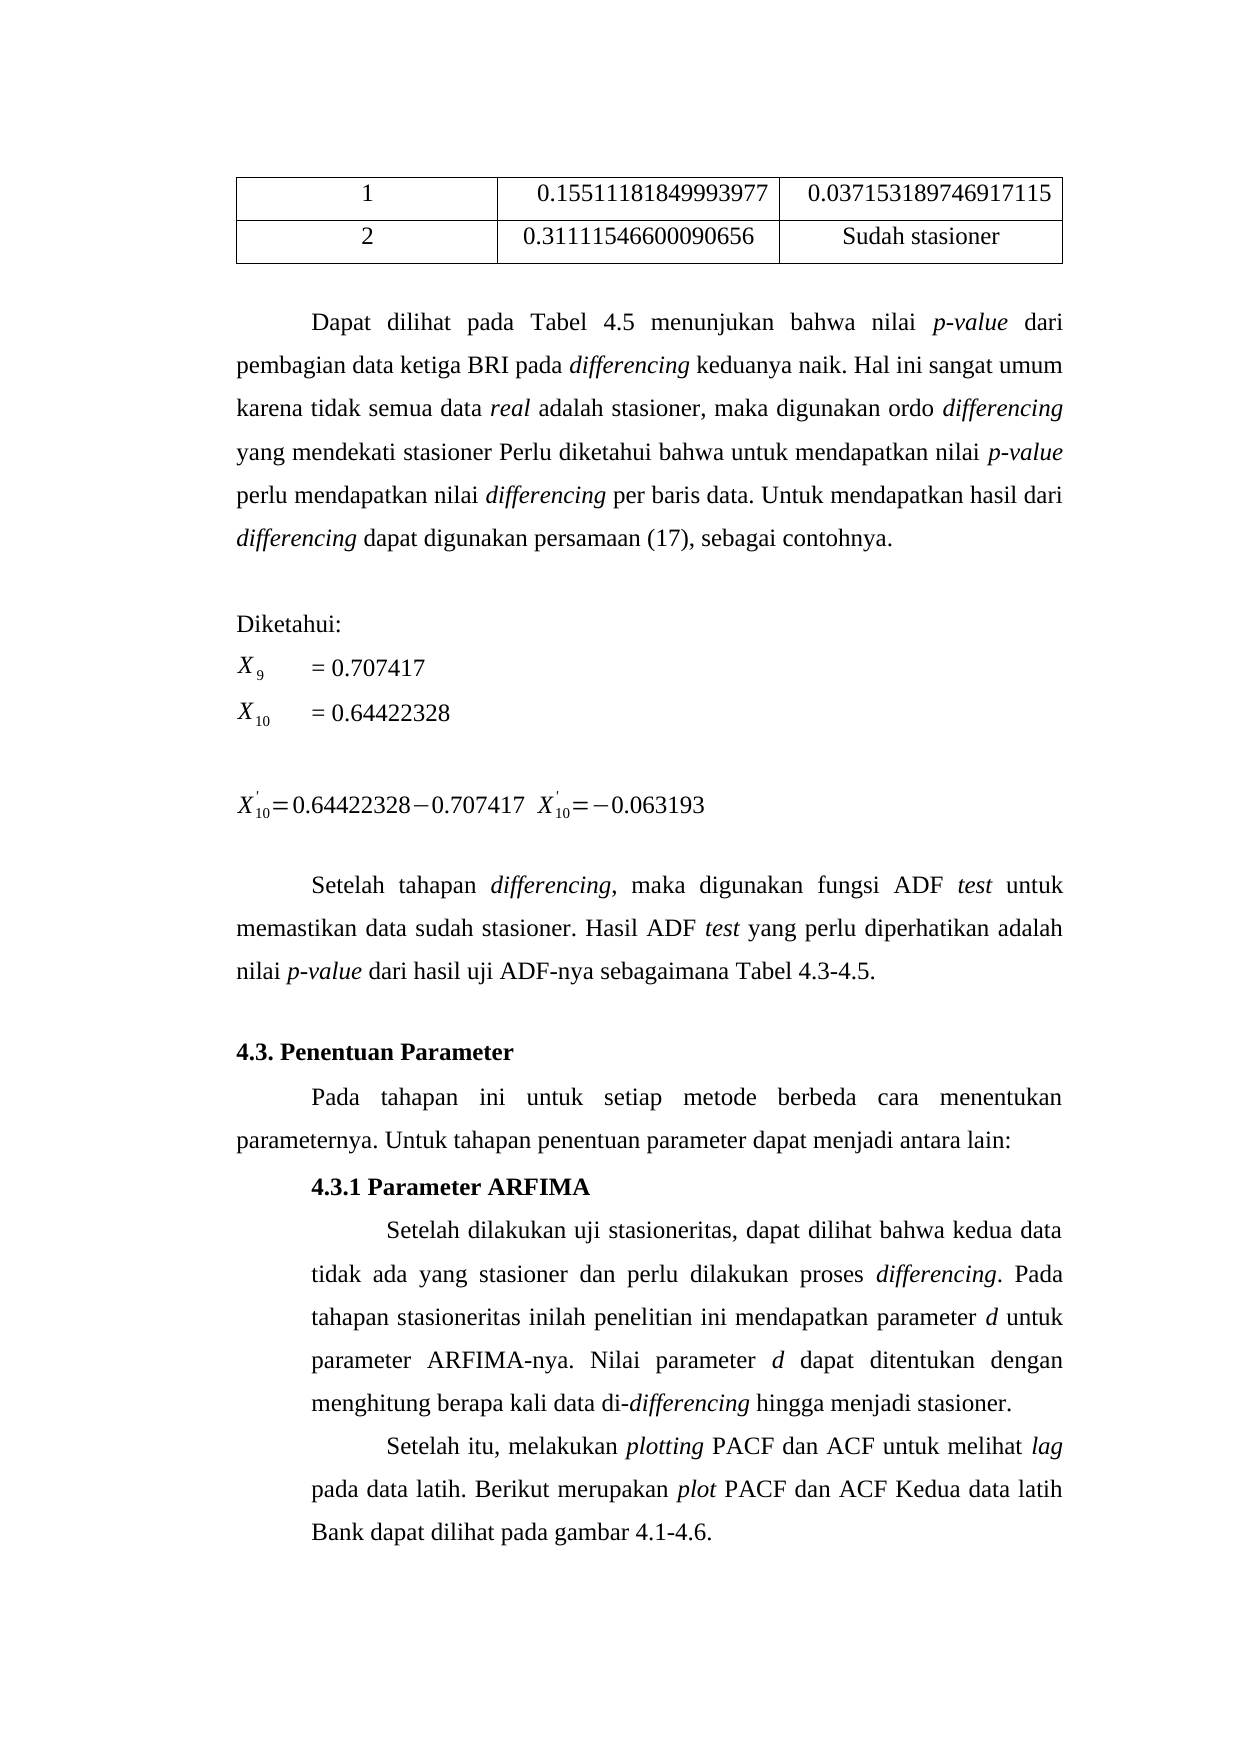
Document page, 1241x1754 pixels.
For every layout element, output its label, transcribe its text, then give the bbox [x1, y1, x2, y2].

table_cell 1 [237, 178, 497, 220]
table_cell 2 [237, 221, 497, 263]
text = 0.64422328 [236, 698, 1063, 729]
text Pada tahapan ini untuk setiap metode berbeda cara menentukan parameternya. Untuk tahapan penentuan parameter dapat menjadi antara lain: [236, 1082, 1063, 1154]
text = 0.707417 [236, 652, 1063, 683]
text Setelah itu, melakukan plotting PACF dan ACF untuk melihat lag pada data latih. Berikut merupakan plot PACF dan ACF Kedua data latih Bank dapat dilihat pada gambar 4.1-4.6. [311, 1431, 1063, 1546]
table_cell 0.037153189746917115 [780, 178, 1062, 220]
text Dapat dilihat pada Tabel 4.5 menunjukan bahwa nilai p-value dari pembagian data ketiga BRI pada differencing keduanya naik. Hal ini sangat umum karena tidak semua data real adalah stasioner, maka digunakan ordo differencing yang mendekati stasioner Perlu diketahui bahwa untuk mendapatkan nilai p-value perlu mendapatkan nilai differencing per baris data. Untuk mendapatkan hasil dari differencing dapat digunakan persamaan (17), sebagai contohnya. [236, 307, 1063, 552]
subtitle 4.3.1 Parameter ARFIMA [311, 1172, 1063, 1201]
table_cell Sudah stasioner [780, 221, 1062, 263]
text Setelah tahapan differencing, maka digunakan fungsi ADF test untuk memastikan data sudah stasioner. Hasil ADF test yang perlu diperhatikan adalah nilai p-value dari hasil uji ADF-nya sebagaimana Tabel 4.3-4.5. [236, 870, 1063, 985]
subtitle 4.3. Penentuan Parameter [236, 1037, 1063, 1065]
text Setelah dilakukan uji stasioneritas, dapat dilihat bahwa kedua data tidak ada yang stasioner dan perlu dilakukan proses differencing. Pada tahapan stasioneritas inilah penelitian ini mendapatkan parameter d untuk parameter ARFIMA-nya. Nilai parameter d dapat ditentukan dengan menghitung berapa kali data di-differencing hingga menjadi stasioner. [311, 1216, 1063, 1417]
table_cell 0.15511181849993977 [498, 178, 779, 220]
table_cell 0.31111546600090656 [498, 221, 779, 263]
text Diketahui: [236, 609, 1063, 638]
